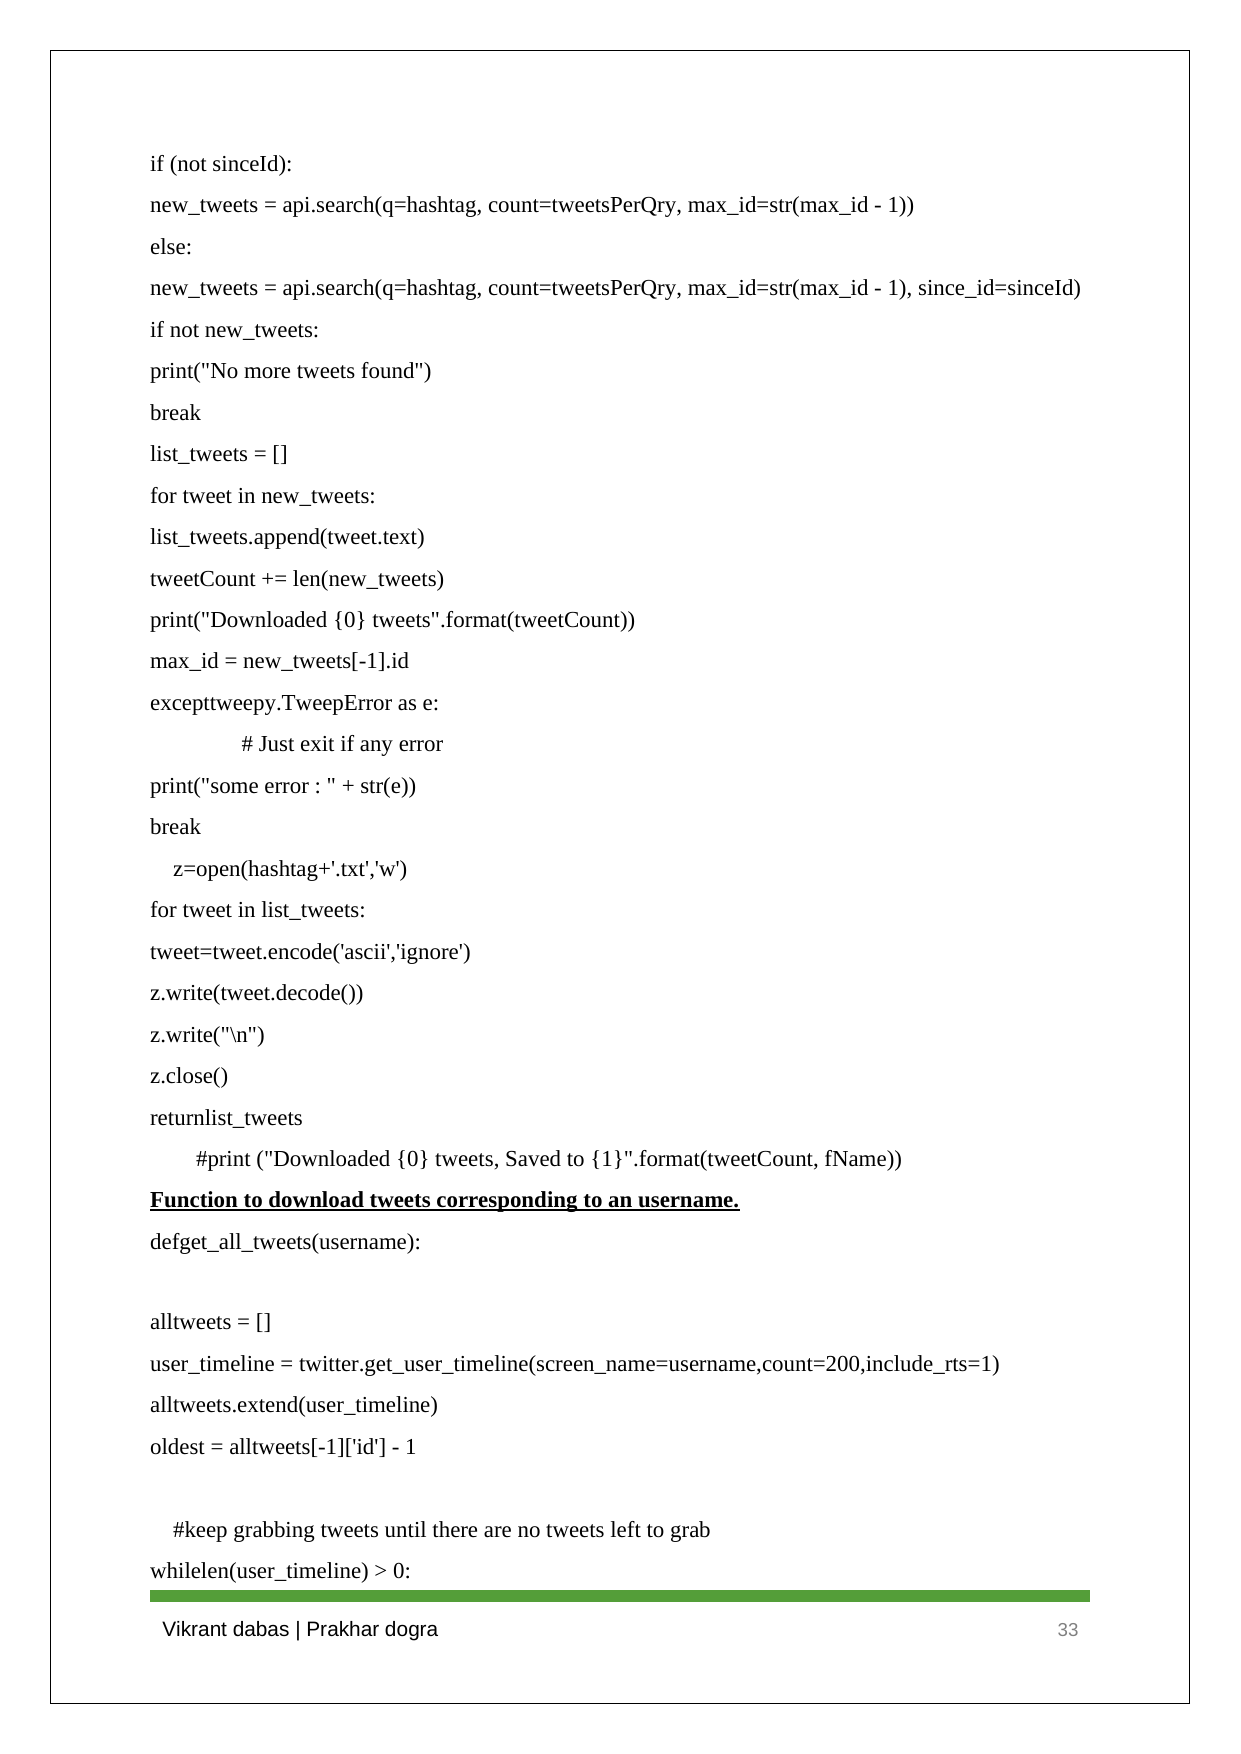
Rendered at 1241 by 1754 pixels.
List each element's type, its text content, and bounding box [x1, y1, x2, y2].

text z.write(tweet.decode()) [150, 979, 1090, 1006]
text if not new_tweets: [150, 316, 1090, 342]
text alltweets.extend(user_timeline) [150, 1391, 1090, 1418]
text new_tweets = api.search(q=hashtag, count=tweetsPerQry, max_id=str(max_id - 1)) [150, 191, 1090, 218]
text returnlist_tweets [150, 1103, 1090, 1130]
text new_tweets = api.search(q=hashtag, count=tweetsPerQry, max_id=str(max_id - 1), since_id=sinceId) [150, 274, 1090, 301]
text list_tweets.append(tweet.text) [150, 523, 1090, 549]
text alltweets = [] [150, 1308, 1090, 1335]
text excepttweepy.TweepError as e: [150, 689, 1090, 715]
text #keep grabbing tweets until there are no tweets left to grab [150, 1516, 1090, 1542]
text list_tweets = [] [150, 440, 1090, 467]
text z=open(hashtag+'.txt','w') [150, 855, 1090, 881]
text defget_all_tweets(username): [150, 1228, 1090, 1254]
text oldest = alltweets[-1]['id'] - 1 [150, 1433, 1090, 1459]
text break [150, 813, 1090, 840]
text for tweet in new_tweets: [150, 482, 1090, 508]
text tweet=tweet.encode('ascii','ignore') [150, 938, 1090, 964]
text print("Downloaded {0} tweets".format(tweetCount)) [150, 606, 1090, 632]
text print("some error : " + str(e)) [150, 772, 1090, 798]
text break [150, 399, 1090, 425]
text for tweet in list_tweets: [150, 896, 1090, 923]
text Function to download tweets corresponding to an username. [150, 1186, 1090, 1213]
text user_timeline = twitter.get_user_timeline(screen_name=username,count=200,include_rts=1) [150, 1350, 1090, 1376]
text # Just exit if any error [150, 730, 1090, 757]
text print("No more tweets found") [150, 357, 1090, 384]
text z.write("\n") [150, 1021, 1090, 1047]
text max_id = new_tweets[-1].id [150, 647, 1090, 674]
text z.close() [150, 1062, 1090, 1088]
text else: [150, 233, 1090, 259]
text whilelen(user_timeline) > 0: [150, 1557, 1090, 1583]
text if (not sinceId): [150, 150, 1090, 176]
text tweetCount += len(new_tweets) [150, 564, 1090, 591]
text #print ("Downloaded {0} tweets, Saved to {1}".format(tweetCount, fName)) [150, 1145, 1090, 1171]
